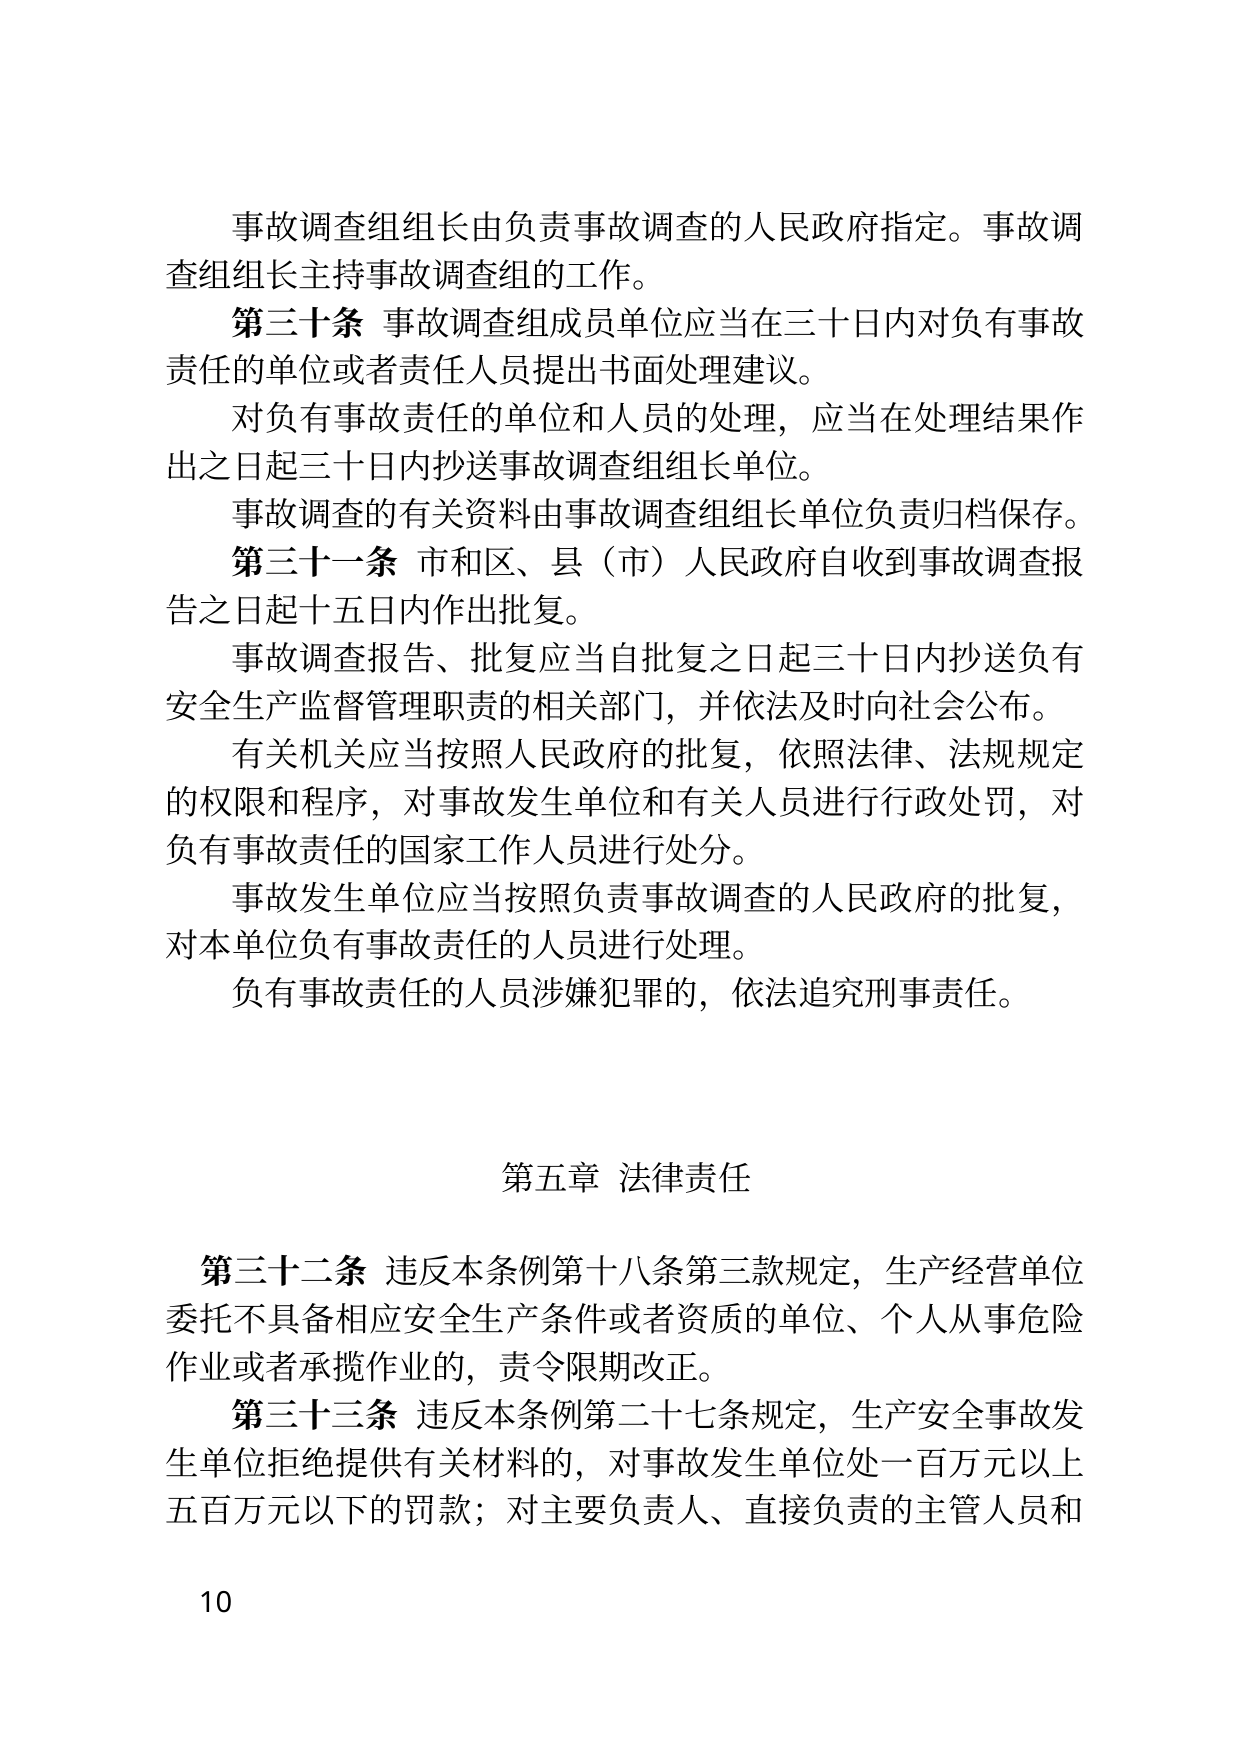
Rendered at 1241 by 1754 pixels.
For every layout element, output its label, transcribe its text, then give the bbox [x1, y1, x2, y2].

text 事故发生单位应当按照负责事故调查的人民政府的批复，对本单位负有事故责任的人员进行处理。 [165, 872, 1087, 967]
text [165, 1389, 1087, 1532]
text 第三十二条 违反本条例第十八条第三款规定，生产经营单位委托不具备相应安全生产条件或者资质的单位、个人从事危险作业或者承揽作业的，责令限期改正。 [165, 1245, 1087, 1389]
text 对负有事故责任的单位和人员的处理，应当在处理结果作出之日起三十日内抄送事故调查组组长单位。 [165, 392, 1087, 488]
text 负有事故责任的人员涉嫌犯罪的，依法追究刑事责任。 [165, 967, 1087, 1015]
text 事故调查的有关资料由事故调查组组长单位负责归档保存。 [165, 488, 1087, 536]
text 事故调查报告、批复应当自批复之日起三十日内抄送负有安全生产监督管理职责的相关部门，并依法及时向社会公布。 [165, 632, 1087, 728]
text 事故调查组组长由负责事故调查的人民政府指定。事故调查组组长主持事故调查组的工作。 [165, 201, 1087, 297]
text 第三十条 事故调查组成员单位应当在三十日内对负有事故责任的单位或者责任人员提出书面处理建议。 [165, 297, 1087, 392]
text 有关机关应当按照人民政府的批复，依照法律、法规规定的权限和程序，对事故发生单位和有关人员进行行政处罚，对负有事故责任的国家工作人员进行处分。 [165, 728, 1087, 872]
text 第三十一条 市和区、县（市）人民政府自收到事故调查报告之日起十五日内作出批复。 [165, 536, 1087, 632]
text 第五章 法律责任 [165, 1152, 1087, 1199]
